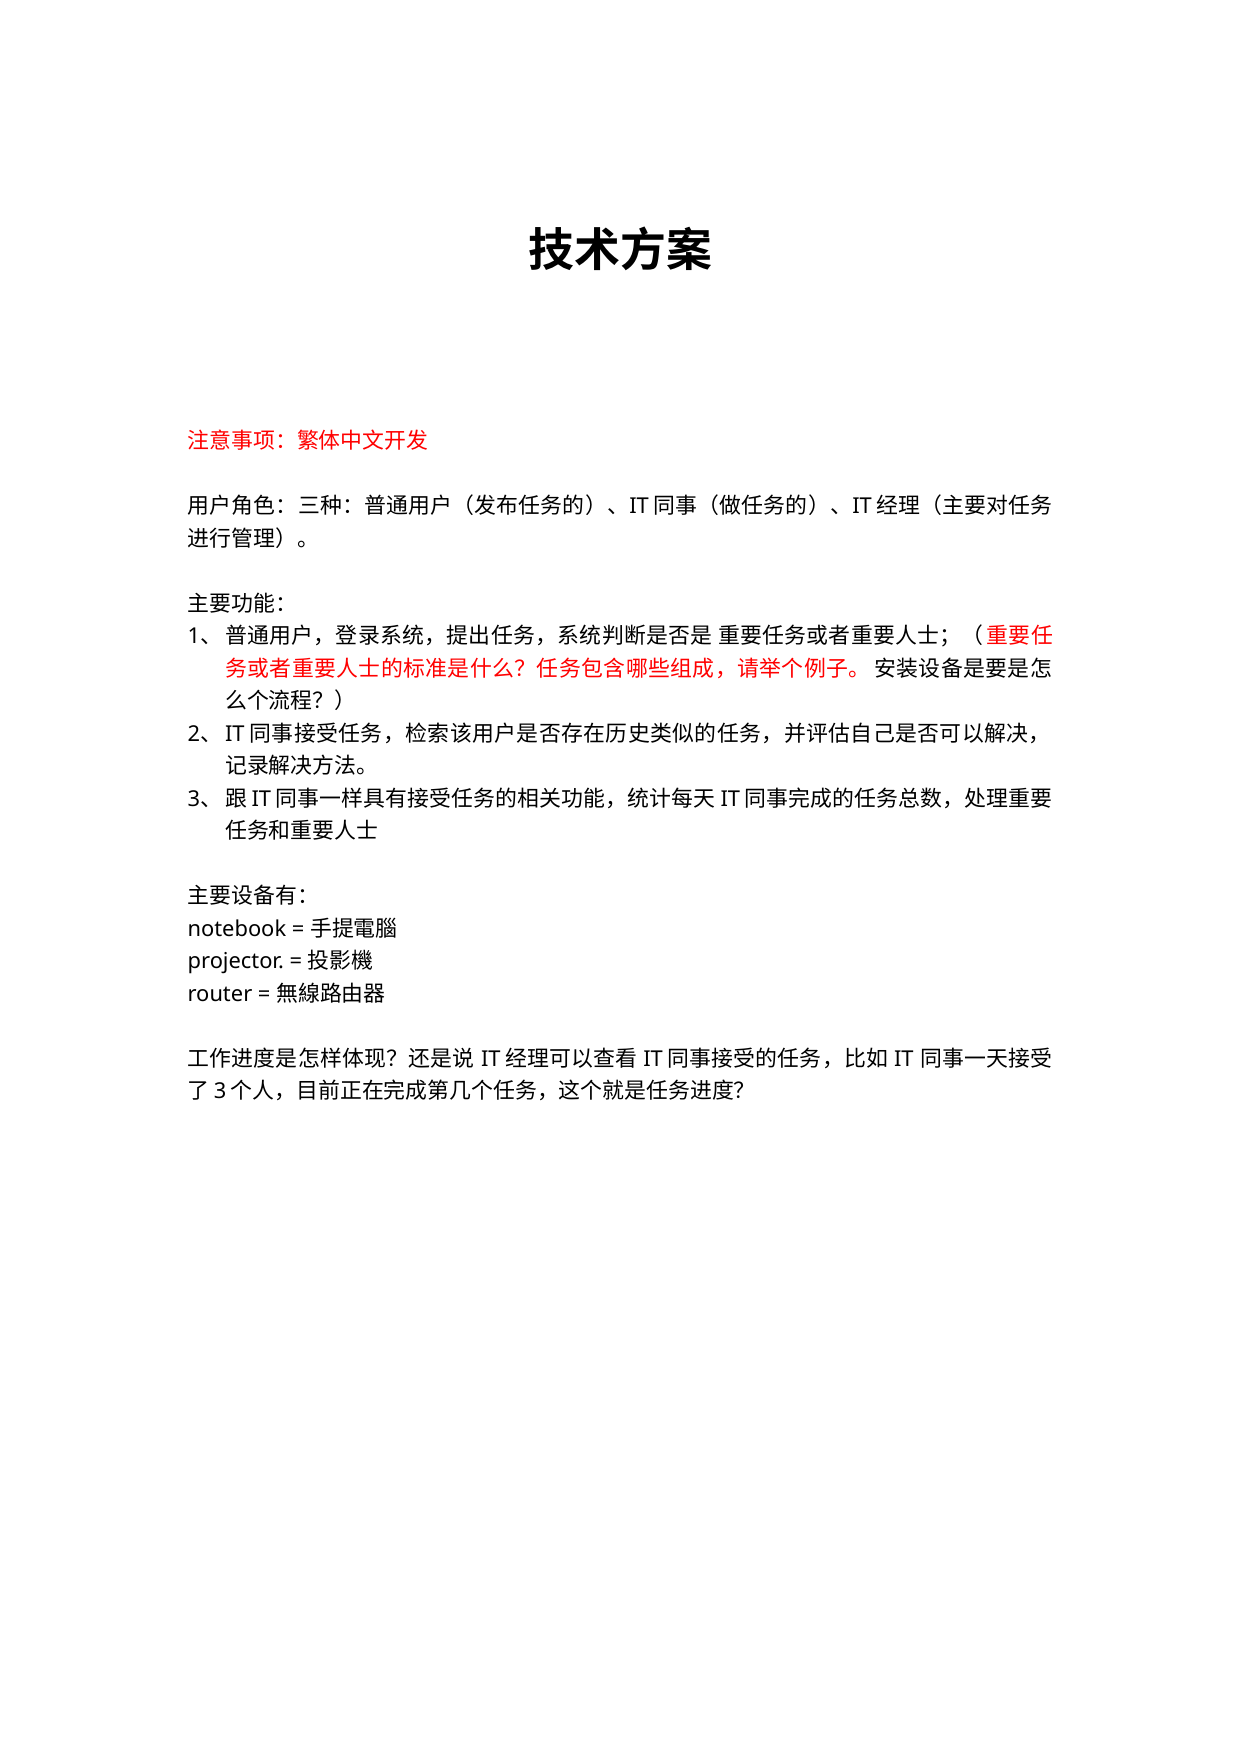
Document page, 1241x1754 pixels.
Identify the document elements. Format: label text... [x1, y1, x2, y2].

text router = 無線路由器 [187, 975, 1053, 1008]
list IT同事接受任务，检索该用户是否存在历史类似的任务，并评估自己是否可以解决，记录解决方法。 [187, 715, 1053, 780]
text notebook = 手提電腦 [187, 910, 1053, 943]
subtitle 技术方案 [187, 197, 1053, 295]
list 跟IT同事一样具有接受任务的相关功能，统计每天IT同事完成的任务总数，处理重要任务和重要人士 [187, 780, 1053, 845]
text 主要设备有： [187, 878, 1053, 910]
text 注意事项：繁体中文开发 [187, 423, 1053, 455]
text 用户角色：三种：普通用户（发布任务的）、IT同事（做任务的）、IT经理（主要对任务进行管理）。 [187, 488, 1053, 553]
list 普通用户，登录系统，提出任务，系统判断是否是 重要任务或者重要人士；（重要任务或者重要人士的标准是什么？任务包含哪些组成，请举个例子。安装设备是要是怎么个流程？） [187, 618, 1053, 715]
text projector. = 投影機 [187, 943, 1053, 975]
text 主要功能： [187, 585, 1053, 618]
text 工作进度是怎样体现？还是说 IT经理可以查看 IT同事接受的任务，比如 IT 同事一天接受了3个人，目前正在完成第几个任务，这个就是任务进度？ [187, 1040, 1053, 1105]
